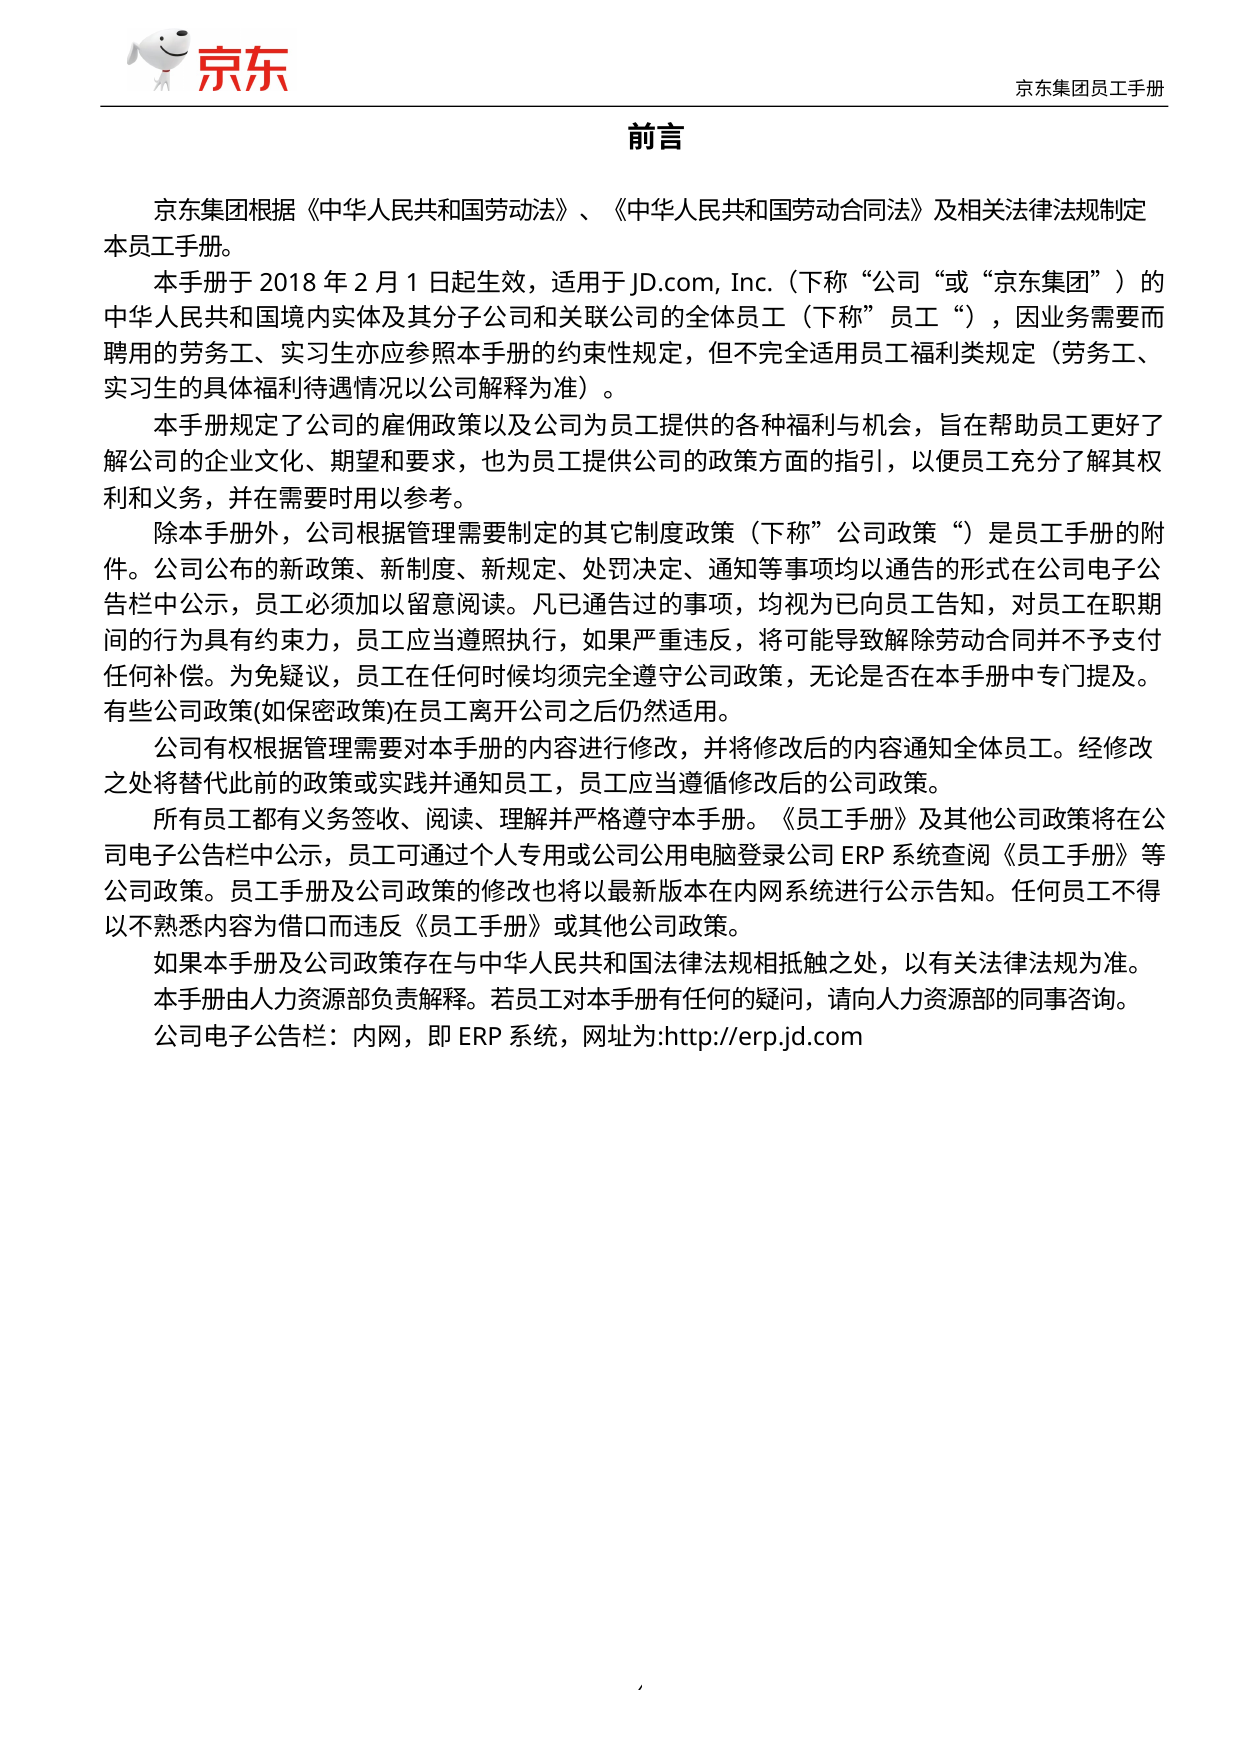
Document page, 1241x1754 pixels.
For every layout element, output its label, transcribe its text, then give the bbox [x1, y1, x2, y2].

text 如果本手册及公司政策存在与中华人民共和国法律法规相抵触之处，以有关法律法规为准。本手册由人力资源部负责解释。若员工对本手册有任何的疑问，请向人力资源部的同事咨询。公司电子公告栏：内网，即 ERP 系统，网址为:http://erp.jd.com [153, 943, 1165, 1052]
subtitle 前言 [131, 106, 1181, 158]
text 本手册于 2018 年 2 月 1 日起生效，适用于 JD.com, Inc.（下称“公司“或“京东集团”）的中华人民共和国境内实体及其分子公司和关联公司的全体员工（下称”员工“），因业务需要而聘用的劳务工、实习生亦应参照本手册的约束性规定，但不完全适用员工福利类规定（劳务工、实习生的具体福利待遇情况以公司解释为准）。 [103, 263, 1166, 405]
picture [127, 28, 297, 91]
text 公司有权根据管理需要对本手册的内容进行修改，并将修改后的内容通知全体员工。经修改之处将替代此前的政策或实践并通知员工，员工应当遵循修改后的公司政策。 [103, 729, 1165, 800]
text 本手册规定了公司的雇佣政策以及公司为员工提供的各种福利与机会，旨在帮助员工更好了解公司的企业文化、期望和要求，也为员工提供公司的政策方面的指引，以便员工充分了解其权利和义务，并在需要时用以参考。 [103, 406, 1166, 514]
text 所有员工都有义务签收、阅读、理解并严格遵守本手册。《员工手册》及其他公司政策将在公司电子公告栏中公示，员工可通过个人专用或公司公用电脑登录公司 ERP 系统查阅《员工手册》等公司政策。员工手册及公司政策的修改也将以最新版本在内网系统进行公示告知。任何员工不得以不熟悉内容为借口而违反《员工手册》或其他公司政策。 [103, 801, 1166, 943]
text 除本手册外，公司根据管理需要制定的其它制度政策（下称”公司政策“）是员工手册的附件。公司公布的新政策、新制度、新规定、处罚决定、通知等事项均以通告的形式在公司电子公告栏中公示，员工必须加以留意阅读。凡已通告过的事项，均视为已向员工告知，对员工在职期间的行为具有约束力，员工应当遵照执行，如果严重违反，将可能导致解除劳动合同并不予支付任何补偿。为免疑议，员工在任何时候均须完全遵守公司政策，无论是否在本手册中专门提及。有些公司政策(如保密政策)在员工离开公司之后仍然适用。 [103, 514, 1166, 728]
text 京东集团根据《中华人民共和国劳动法》、《中华人民共和国劳动合同法》及相关法律法规制定本员工手册。 [103, 191, 1165, 262]
